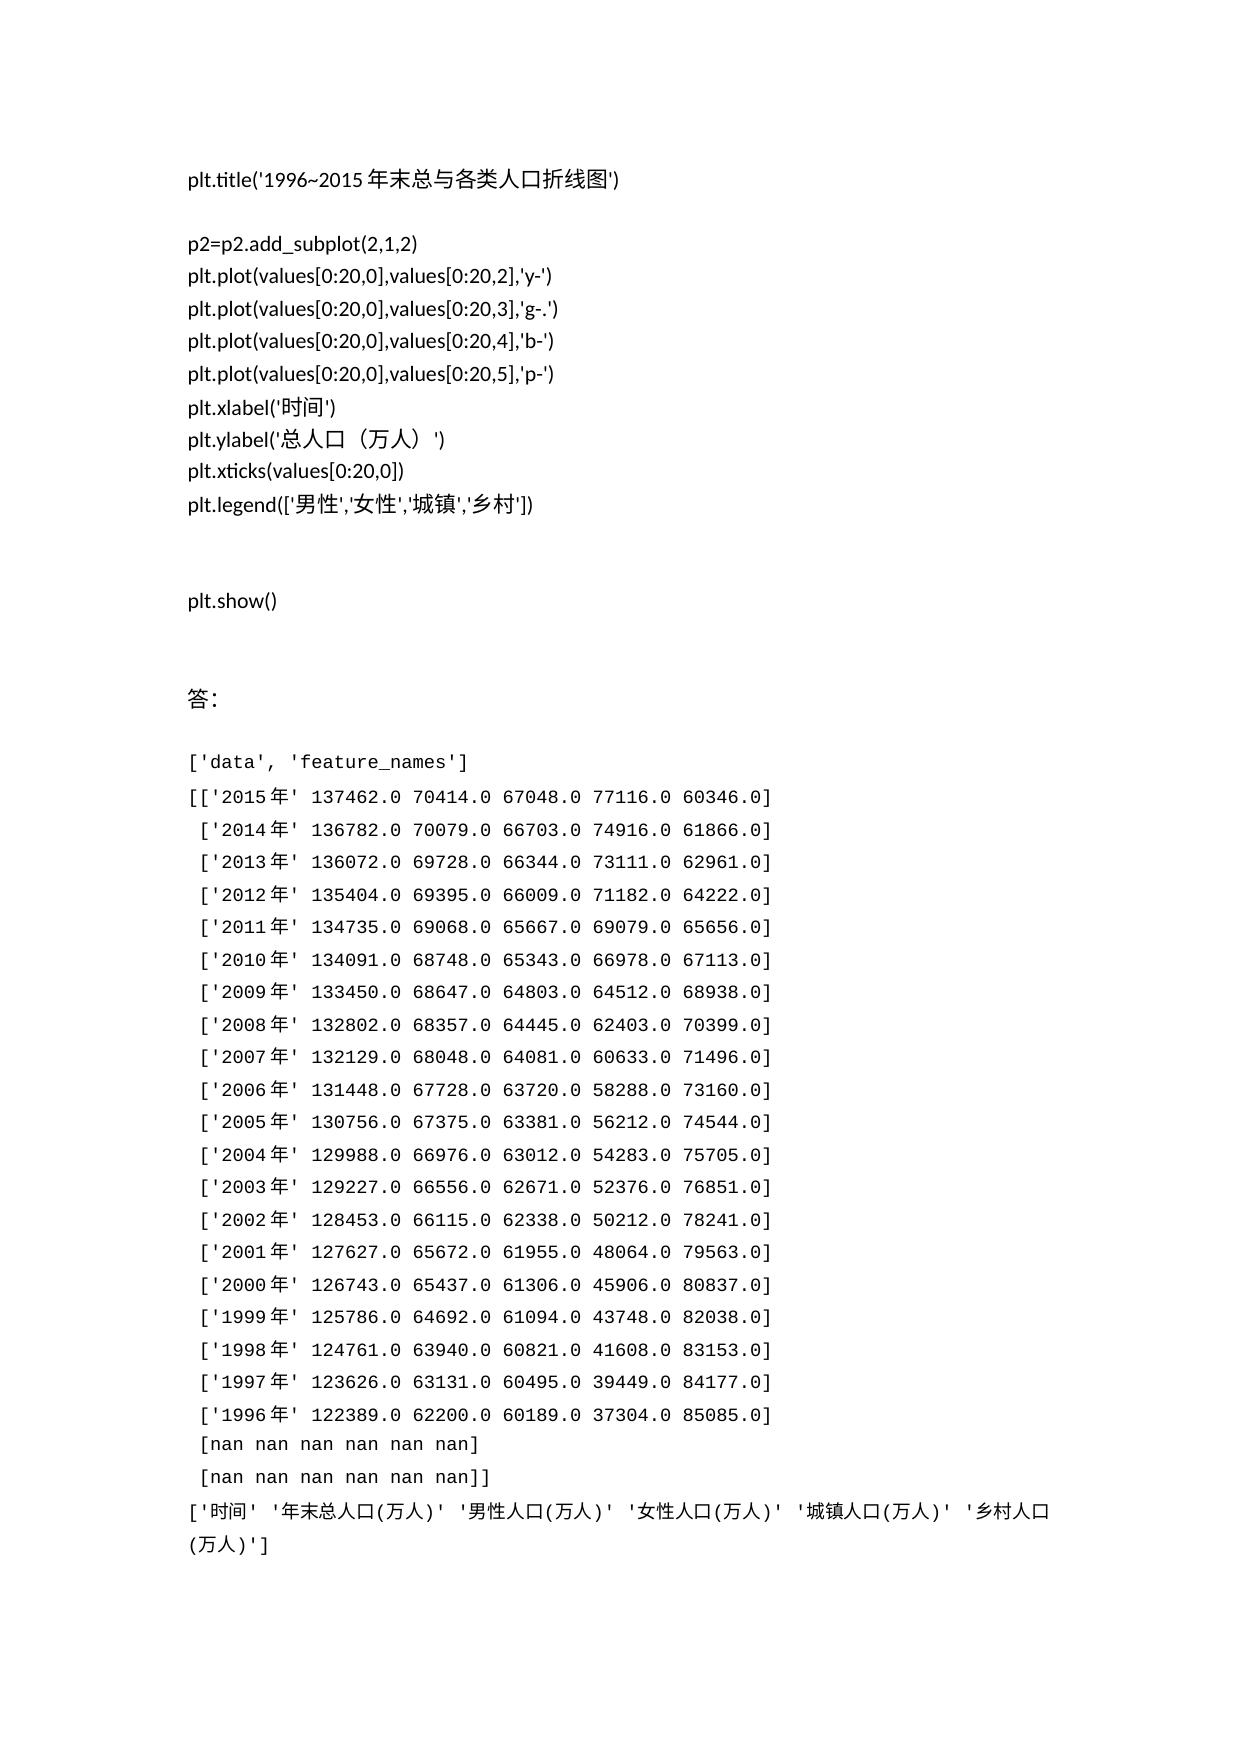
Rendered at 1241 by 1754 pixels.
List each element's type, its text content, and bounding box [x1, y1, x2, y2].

text plt.xlabel('时间') [187, 389, 1053, 422]
text ['1997年' 123626.0 63131.0 60495.0 39449.0 84177.0] [187, 1364, 1053, 1397]
text ['2008年' 132802.0 68357.0 64445.0 62403.0 70399.0] [187, 1007, 1053, 1039]
text plt.plot(values[0:20,0],values[0:20,5],'p-') [187, 357, 1053, 389]
text ['2005年' 130756.0 67375.0 63381.0 56212.0 74544.0] [187, 1104, 1053, 1137]
text plt.show() [187, 584, 1053, 617]
text ['2001年' 127627.0 65672.0 61955.0 48064.0 79563.0] [187, 1234, 1053, 1267]
text ['data', 'feature_names'] [187, 747, 1053, 779]
text plt.plot(values[0:20,0],values[0:20,3],'g-.') [187, 292, 1053, 324]
text ['1998年' 124761.0 63940.0 60821.0 41608.0 83153.0] [187, 1332, 1053, 1364]
text ['2007年' 132129.0 68048.0 64081.0 60633.0 71496.0] [187, 1039, 1053, 1072]
text plt.legend(['男性','女性','城镇','乡村']) [187, 487, 1053, 519]
text plt.plot(values[0:20,0],values[0:20,2],'y-') [187, 259, 1053, 292]
text plt.title('1996~2015年末总与各类人口折线图') [187, 162, 1053, 194]
text ['1999年' 125786.0 64692.0 61094.0 43748.0 82038.0] [187, 1299, 1053, 1332]
text ['2013年' 136072.0 69728.0 66344.0 73111.0 62961.0] [187, 844, 1053, 877]
text [['2015年' 137462.0 70414.0 67048.0 77116.0 60346.0] [187, 779, 1053, 812]
text [nan nan nan nan nan nan]] [187, 1462, 1053, 1494]
text ['2012年' 135404.0 69395.0 66009.0 71182.0 64222.0] [187, 877, 1053, 909]
text ['2004年' 129988.0 66976.0 63012.0 54283.0 75705.0] [187, 1137, 1053, 1169]
text 答： [187, 682, 1053, 714]
text p2=p2.add_subplot(2,1,2) [187, 227, 1053, 259]
text ['2010年' 134091.0 68748.0 65343.0 66978.0 67113.0] [187, 942, 1053, 974]
text ['2009年' 133450.0 68647.0 64803.0 64512.0 68938.0] [187, 974, 1053, 1007]
text ['2000年' 126743.0 65437.0 61306.0 45906.0 80837.0] [187, 1267, 1053, 1299]
text ['2011年' 134735.0 69068.0 65667.0 69079.0 65656.0] [187, 909, 1053, 942]
text ['2002年' 128453.0 66115.0 62338.0 50212.0 78241.0] [187, 1202, 1053, 1234]
text plt.ylabel('总人口（万人）') [187, 422, 1053, 454]
text plt.plot(values[0:20,0],values[0:20,4],'b-') [187, 324, 1053, 357]
text ['2003年' 129227.0 66556.0 62671.0 52376.0 76851.0] [187, 1169, 1053, 1202]
text ['2006年' 131448.0 67728.0 63720.0 58288.0 73160.0] [187, 1072, 1053, 1104]
text ['1996年' 122389.0 62200.0 60189.0 37304.0 85085.0] [187, 1397, 1053, 1429]
text ['时间' '年末总人口(万人)' '男性人口(万人)' '女性人口(万人)' '城镇人口(万人)' '乡村人口(万人)'] [187, 1494, 1053, 1559]
text plt.xticks(values[0:20,0]) [187, 454, 1053, 487]
text ['2014年' 136782.0 70079.0 66703.0 74916.0 61866.0] [187, 812, 1053, 844]
text [nan nan nan nan nan nan] [187, 1429, 1053, 1462]
